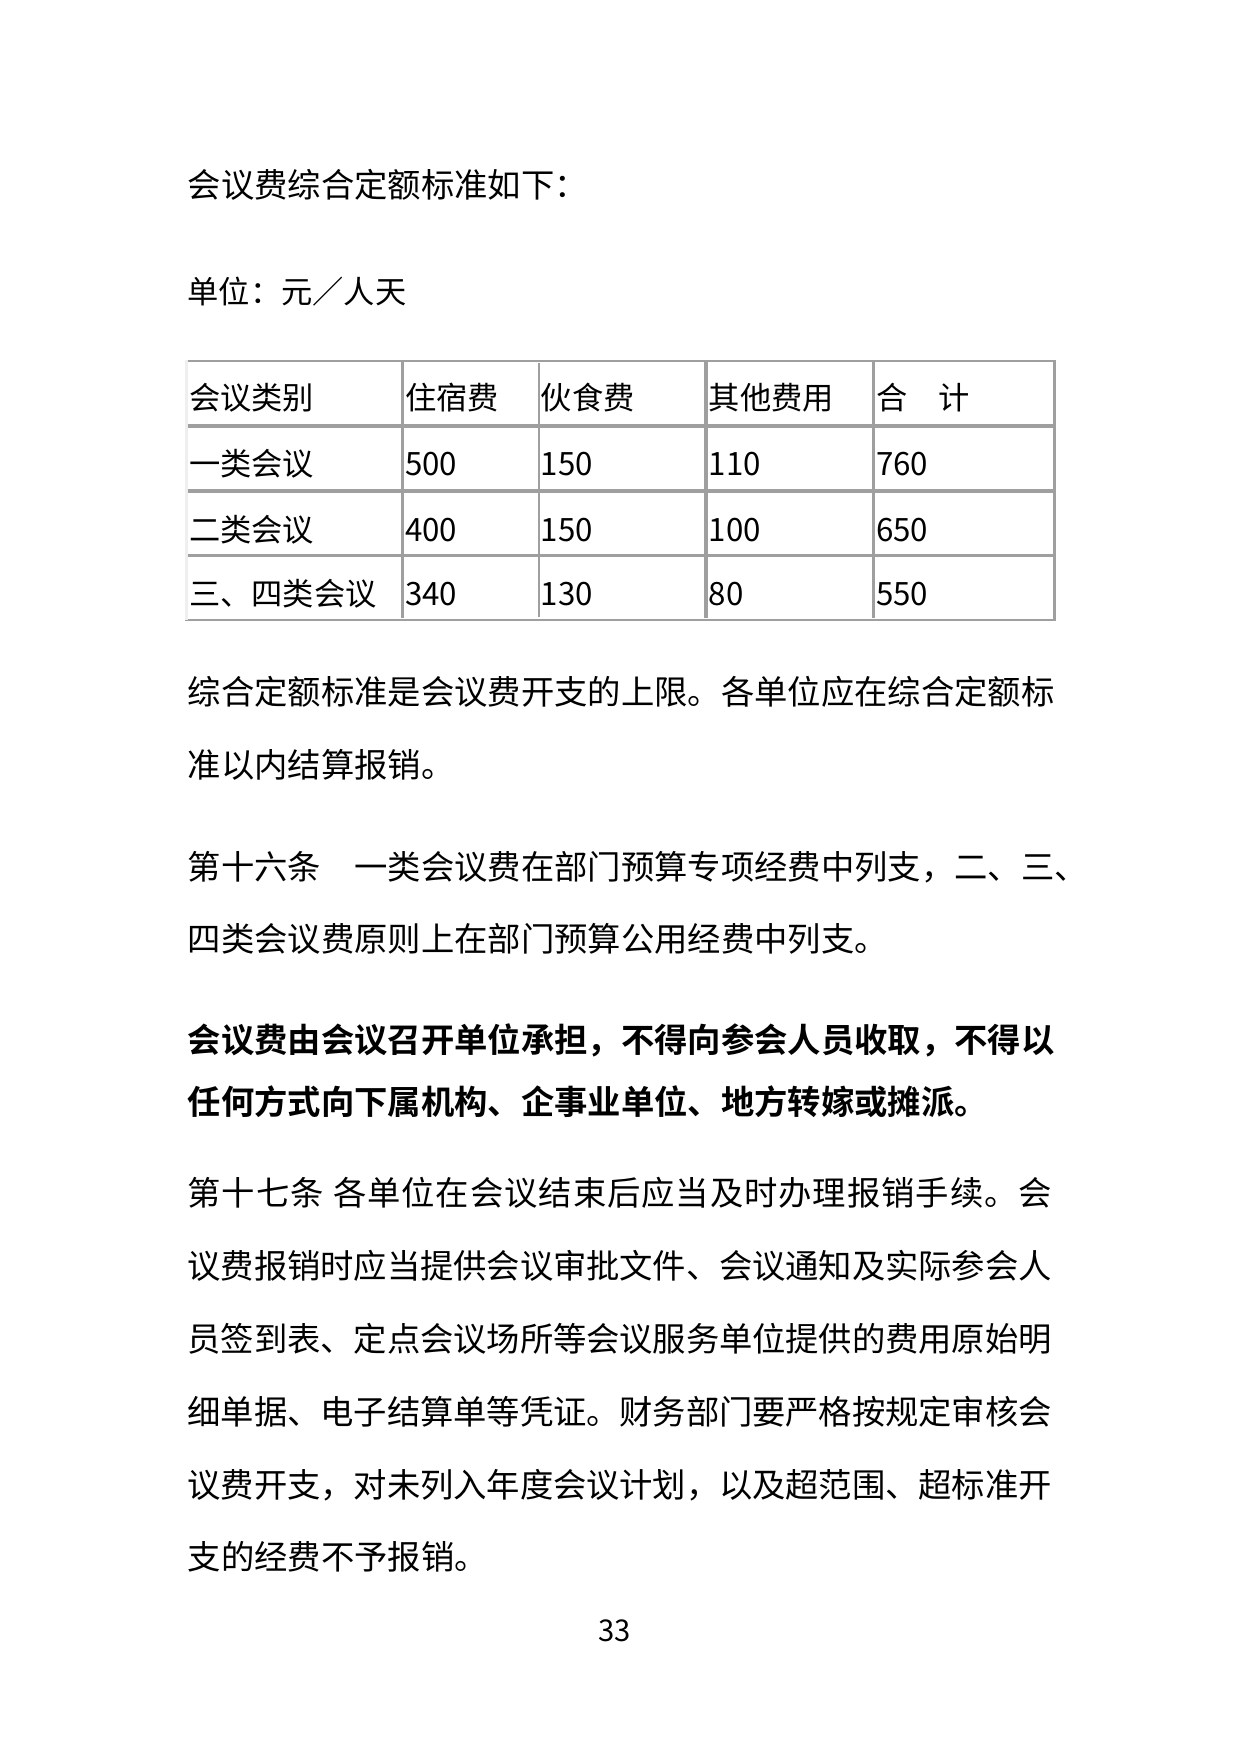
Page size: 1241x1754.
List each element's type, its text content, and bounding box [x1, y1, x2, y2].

table_cell 100 [708, 493, 872, 554]
table_header 伙食费 [540, 362, 704, 424]
table_cell 550 [875, 557, 1053, 618]
table_cell 一类会议 [188, 428, 401, 489]
table_cell 130 [539, 557, 704, 618]
text 第十六条 一类会议费在部门预算专项经费中列支，二、三、四类会议费原则上在部门预算公用经费中列支。 [187, 840, 1069, 961]
text 综合定额标准是会议费开支的上限。各单位应在综合定额标准以内结算报销。 [187, 666, 1057, 787]
text 会议费由会议召开单位承担，不得向参会人员收取，不得以任何方式向下属机构、企事业单位、地方转嫁或摊派。 [187, 1014, 1057, 1124]
table_cell 110 [708, 428, 872, 489]
table_cell 760 [875, 428, 1053, 489]
table_cell 二类会议 [188, 493, 401, 554]
table_cell 650 [875, 493, 1053, 554]
table_cell 80 [708, 557, 872, 618]
table_cell 340 [404, 557, 539, 618]
table_header 住宿费 [404, 362, 538, 424]
text 第十七条 各单位在会议结束后应当及时办理报销手续。会议费报销时应当提供会议审批文件、会议通知及实际参会人员签到表、定点会议场所等会议服务单位提供的费用原始明细单据、电子结算单等凭证。财务部门要严格按规定审核会议费开支，对未列入年度会议计划，以及超范围、超标准开支的经费不予报销。 [187, 1167, 1053, 1579]
table_header 会议类别 [188, 362, 401, 424]
table_cell 150 [540, 493, 704, 554]
text 会议费综合定额标准如下： [187, 159, 1182, 207]
table_cell 500 [404, 428, 538, 489]
table_cell 三、四类会议 [188, 557, 401, 618]
table_cell 400 [404, 493, 538, 554]
table_cell 150 [540, 428, 704, 489]
table_header 其他费用 [708, 362, 872, 424]
table_header 合 计 [875, 362, 1053, 424]
text 单位：元／人天 [187, 267, 1182, 312]
